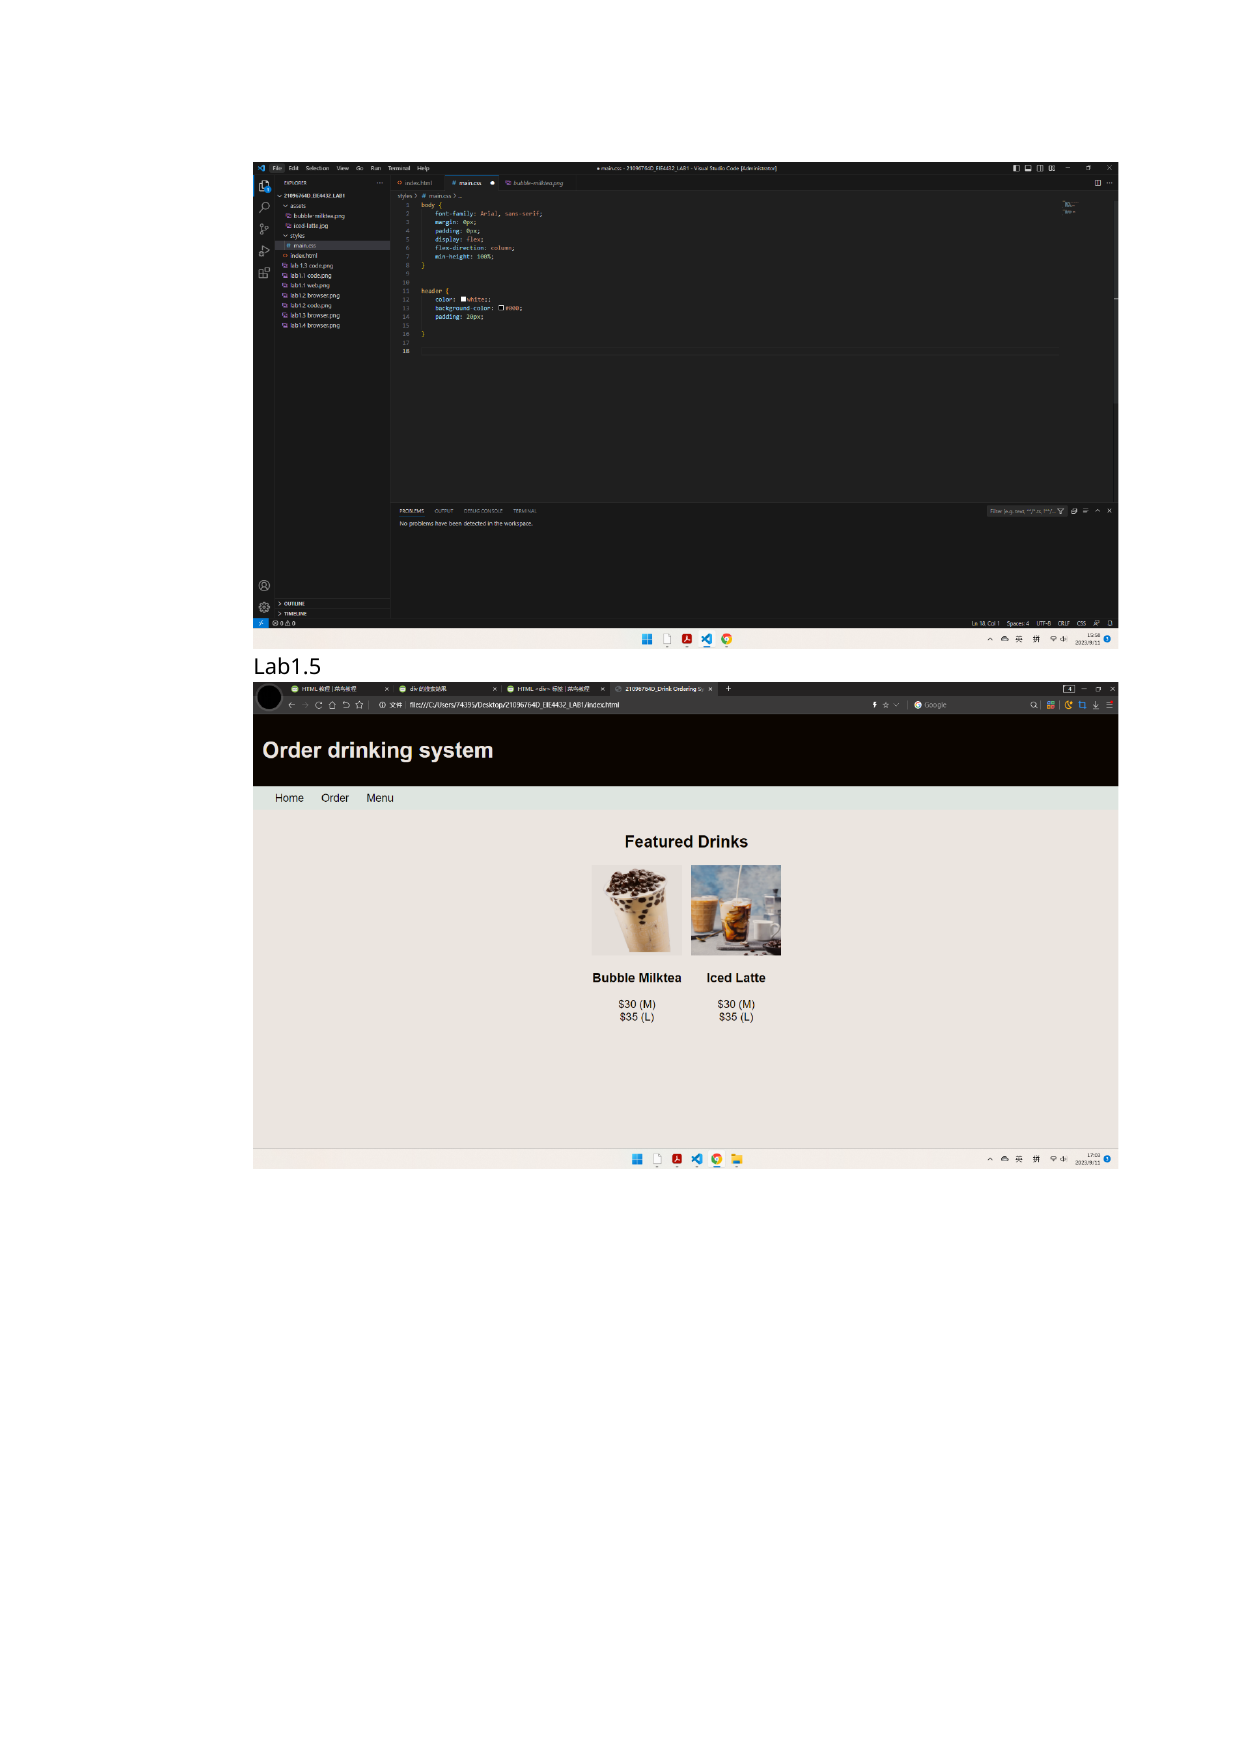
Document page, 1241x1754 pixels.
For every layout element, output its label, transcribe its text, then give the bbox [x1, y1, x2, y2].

picture [253, 162, 1119, 649]
picture [253, 682, 1119, 1169]
